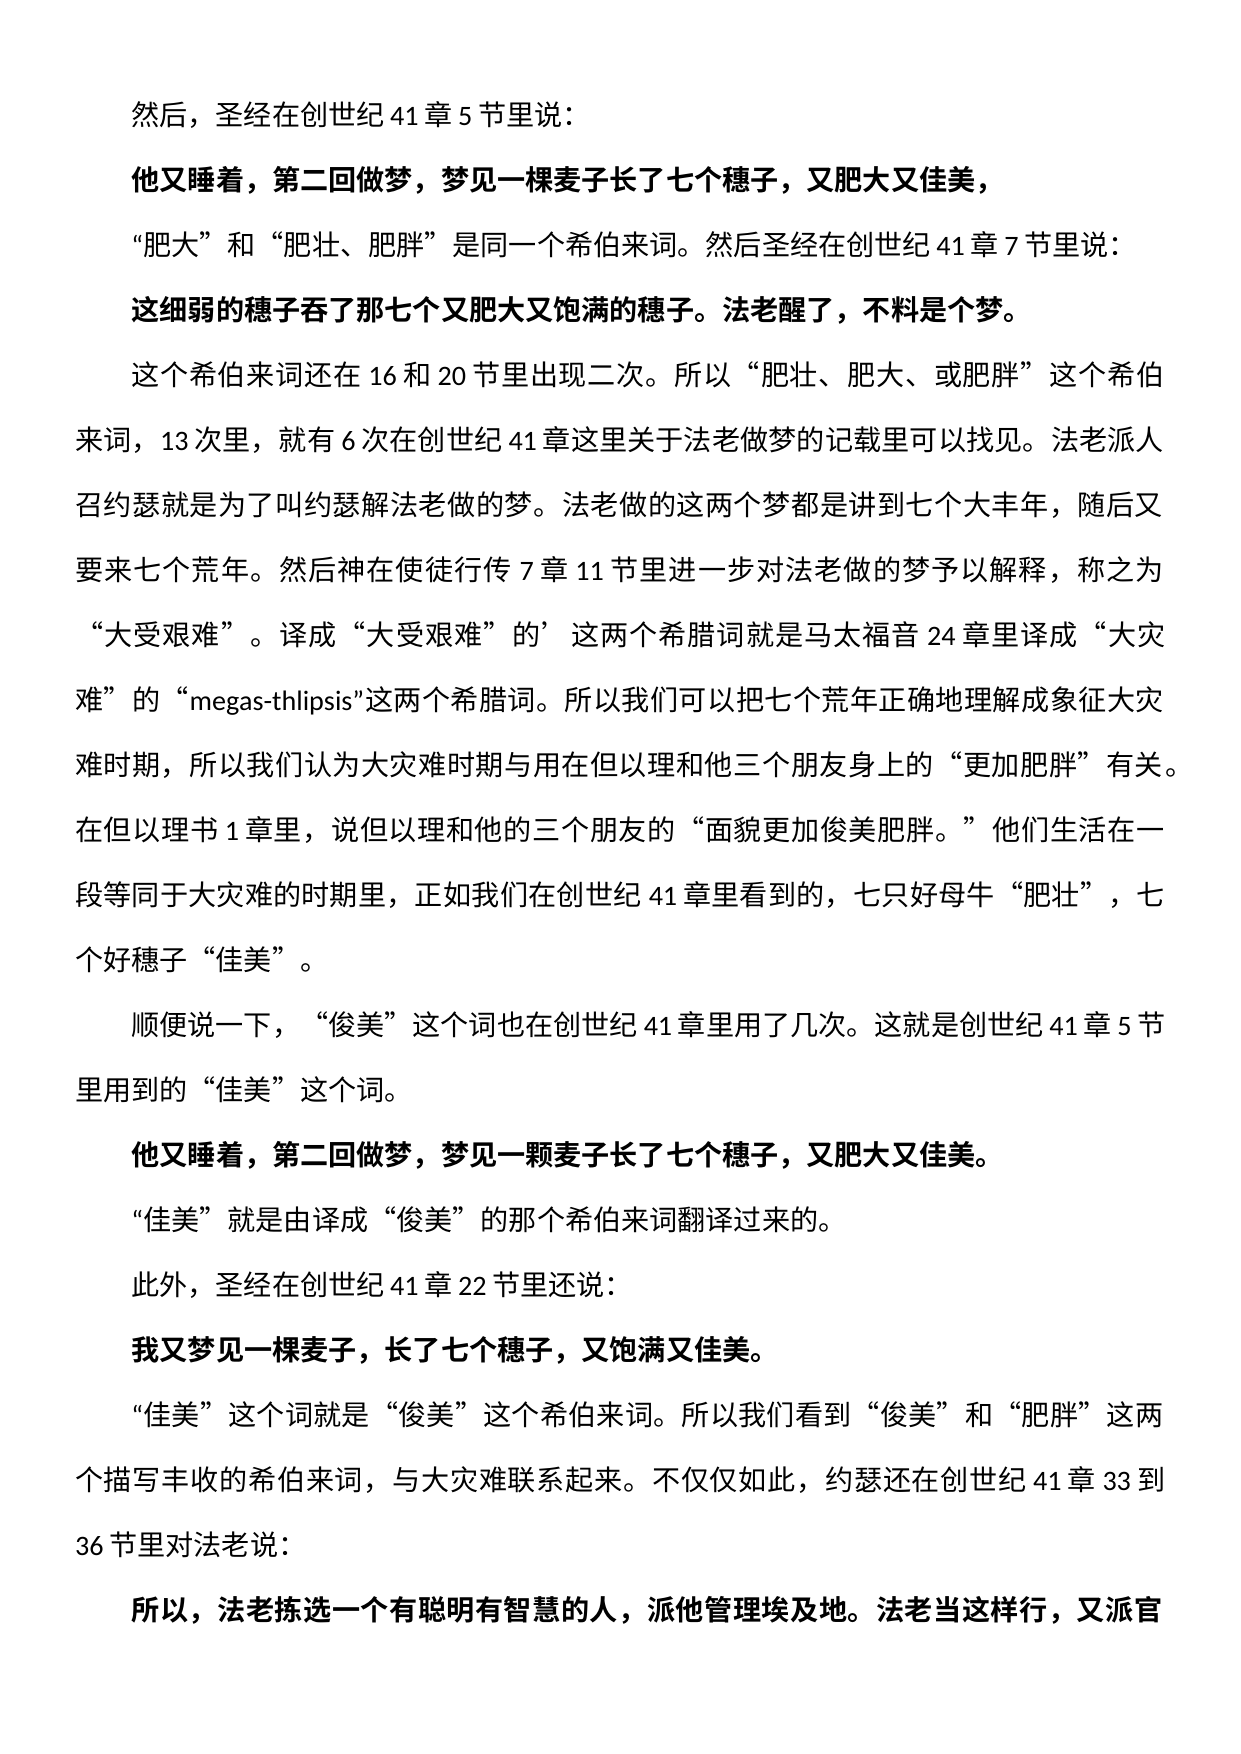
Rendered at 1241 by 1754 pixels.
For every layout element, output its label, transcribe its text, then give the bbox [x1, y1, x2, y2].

text 此外，圣经在创世纪41章22节里还说： [75, 1251, 1165, 1316]
text “佳美”这个词就是“俊美”这个希伯来词。所以我们看到“俊美”和“肥胖”这两个描写丰收的希伯来词，与大灾难联系起来。不仅仅如此，约瑟还在创世纪41章33到36节里对法老说： [75, 1381, 1165, 1576]
text 这个希伯来词还在16和20节里出现二次。所以“肥壮、肥大、或肥胖”这个希伯来词，13次里，就有6次在创世纪41章这里关于法老做梦的记载里可以找见。法老派人召约瑟就是为了叫约瑟解法老做的梦。法老做的这两个梦都是讲到七个大丰年，随后又要来七个荒年。然后神在使徒行传7章11节里进一步对法老做的梦予以解释，称之为“大受艰难”。译成“大受艰难”的’这两个希腊词就是马太福音24章里译成“大灾难”的“megas-thlipsis”这两个希腊词。所以我们可以把七个荒年正确地理解成象征大灾难时期，所以我们认为大灾难时期与用在但以理和他三个朋友身上的“更加肥胖”有关。在但以理书1章里，说但以理和他的三个朋友的“面貌更加俊美肥胖。”他们生活在一段等同于大灾难的时期里，正如我们在创世纪41章里看到的，七只好母牛“肥壮”，七个好穗子“佳美”。 [75, 341, 1165, 991]
text “佳美”就是由译成“俊美”的那个希伯来词翻译过来的。 [75, 1186, 1165, 1251]
text 顺便说一下，“俊美”这个词也在创世纪41章里用了几次。这就是创世纪41章5节里用到的“佳美”这个词。 [75, 991, 1165, 1121]
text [75, 1576, 1165, 1641]
text 这细弱的穗子吞了那七个又肥大又饱满的穗子。法老醒了，不料是个梦。 [75, 276, 1165, 341]
text “肥大”和“肥壮、肥胖”是同一个希伯来词。然后圣经在创世纪41章7节里说： [75, 211, 1165, 276]
text 他又睡着，第二回做梦，梦见一颗麦子长了七个穗子，又肥大又佳美。 [75, 1121, 1165, 1186]
text 他又睡着，第二回做梦，梦见一棵麦子长了七个穗子，又肥大又佳美， [75, 146, 1165, 211]
text 我又梦见一棵麦子，长了七个穗子，又饱满又佳美。 [75, 1316, 1165, 1381]
text 然后，圣经在创世纪41章5节里说： [75, 81, 1165, 146]
